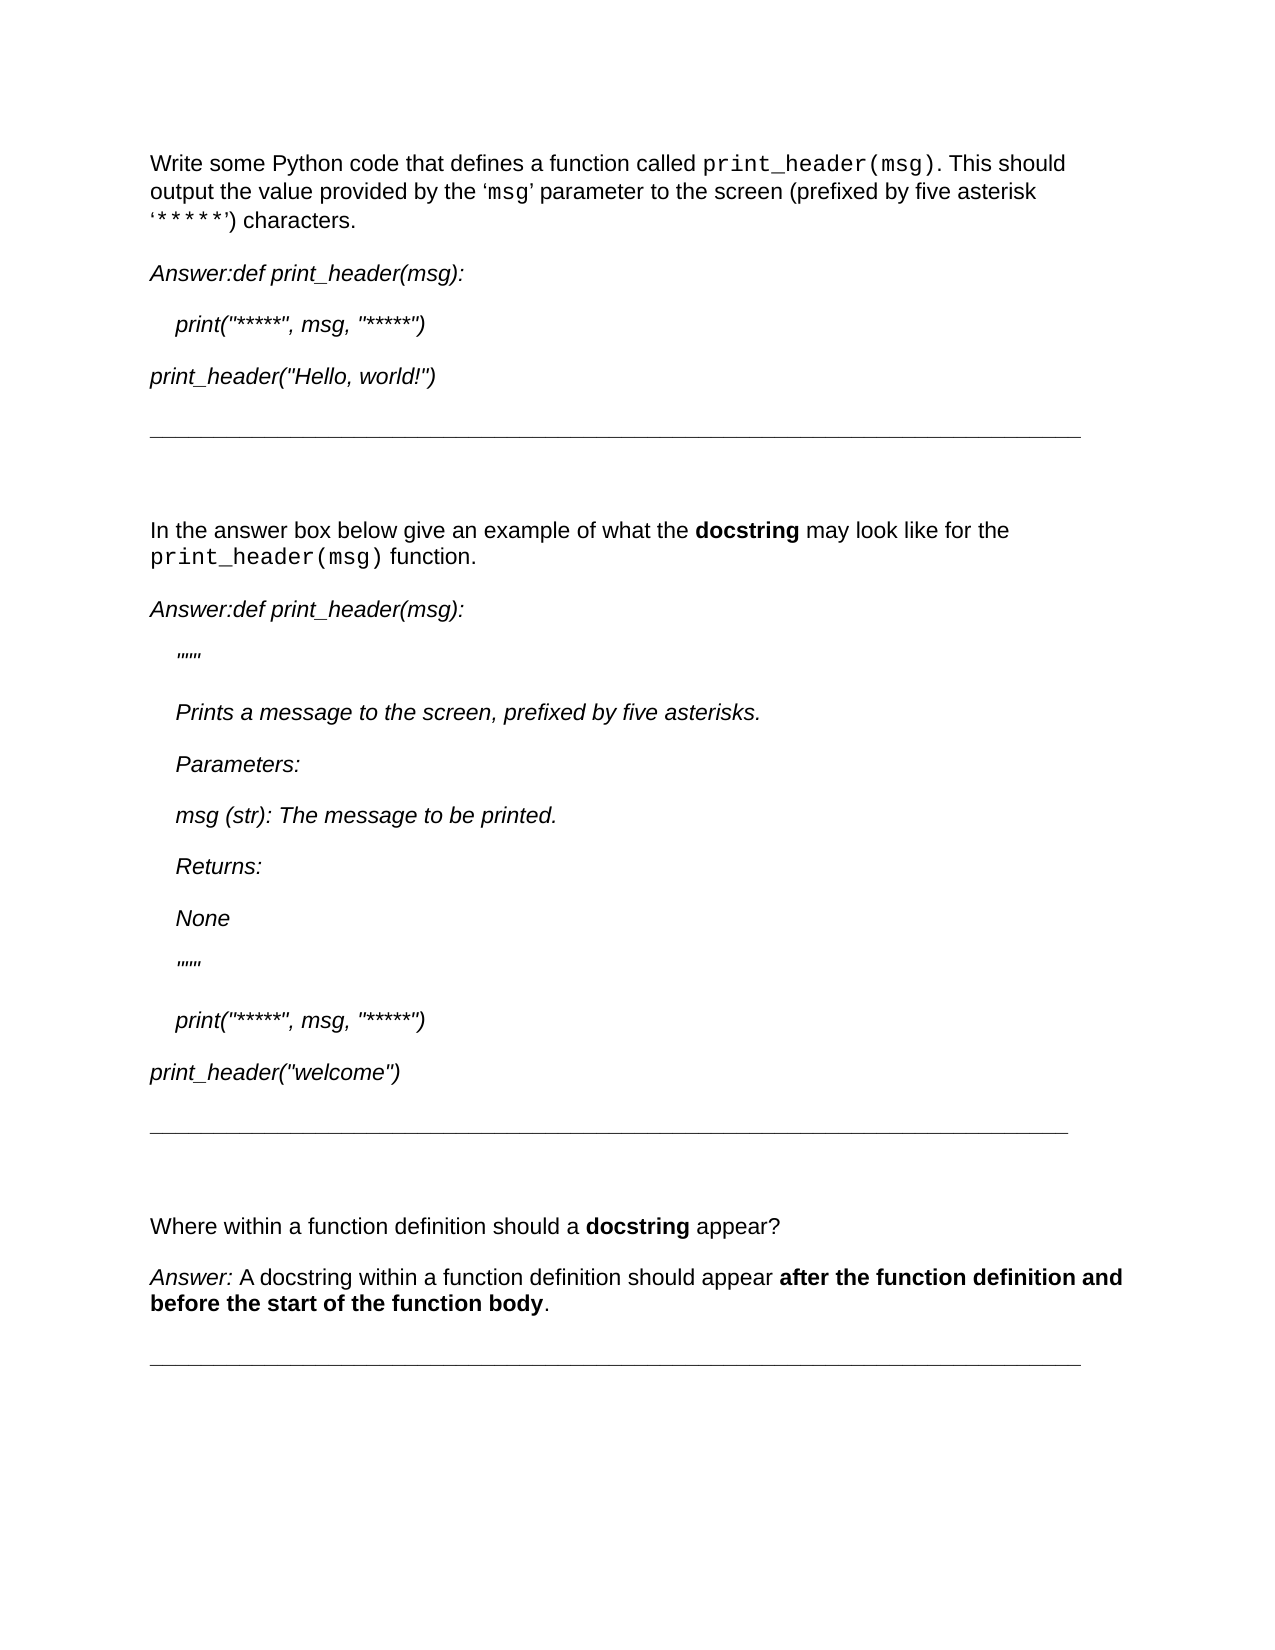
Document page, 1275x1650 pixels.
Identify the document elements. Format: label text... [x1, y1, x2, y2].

text In the answer box below give an example of what the docstring may look like for the print_header(msg) function. [150, 517, 1125, 571]
text print_header("Hello, world!") [150, 363, 1125, 389]
text """ [150, 648, 1125, 674]
text Answer: A docstring within a function definition should appear after the function definition and before the start of the function body. [150, 1264, 1125, 1317]
text print("*****", msg, "*****") [150, 311, 1125, 338]
text Parameters: [150, 751, 1125, 777]
text Answer:def print_header(msg): [150, 260, 1125, 286]
text ________________________________________________________________________ [150, 1110, 1125, 1136]
text msg (str): The message to be printed. [150, 802, 1125, 828]
text _________________________________________________________________________ [150, 414, 1125, 440]
text None [150, 904, 1125, 931]
text print_header("welcome") [150, 1059, 1125, 1085]
text Prints a message to the screen, prefixed by five asterisks. [150, 699, 1125, 726]
text print("*****", msg, "*****") [150, 1007, 1125, 1034]
text Returns: [150, 853, 1125, 879]
text Where within a function definition should a docstring appear? [150, 1213, 1125, 1239]
text """ [150, 956, 1125, 982]
text Answer:def print_header(msg): [150, 596, 1125, 623]
text Write some Python code that defines a function called print_header(msg). This should output the value provided by the ‘msg’ parameter to the screen (prefixed by five asterisk ‘*****’) characters. [150, 150, 1125, 235]
text _________________________________________________________________________ [150, 1342, 1125, 1368]
